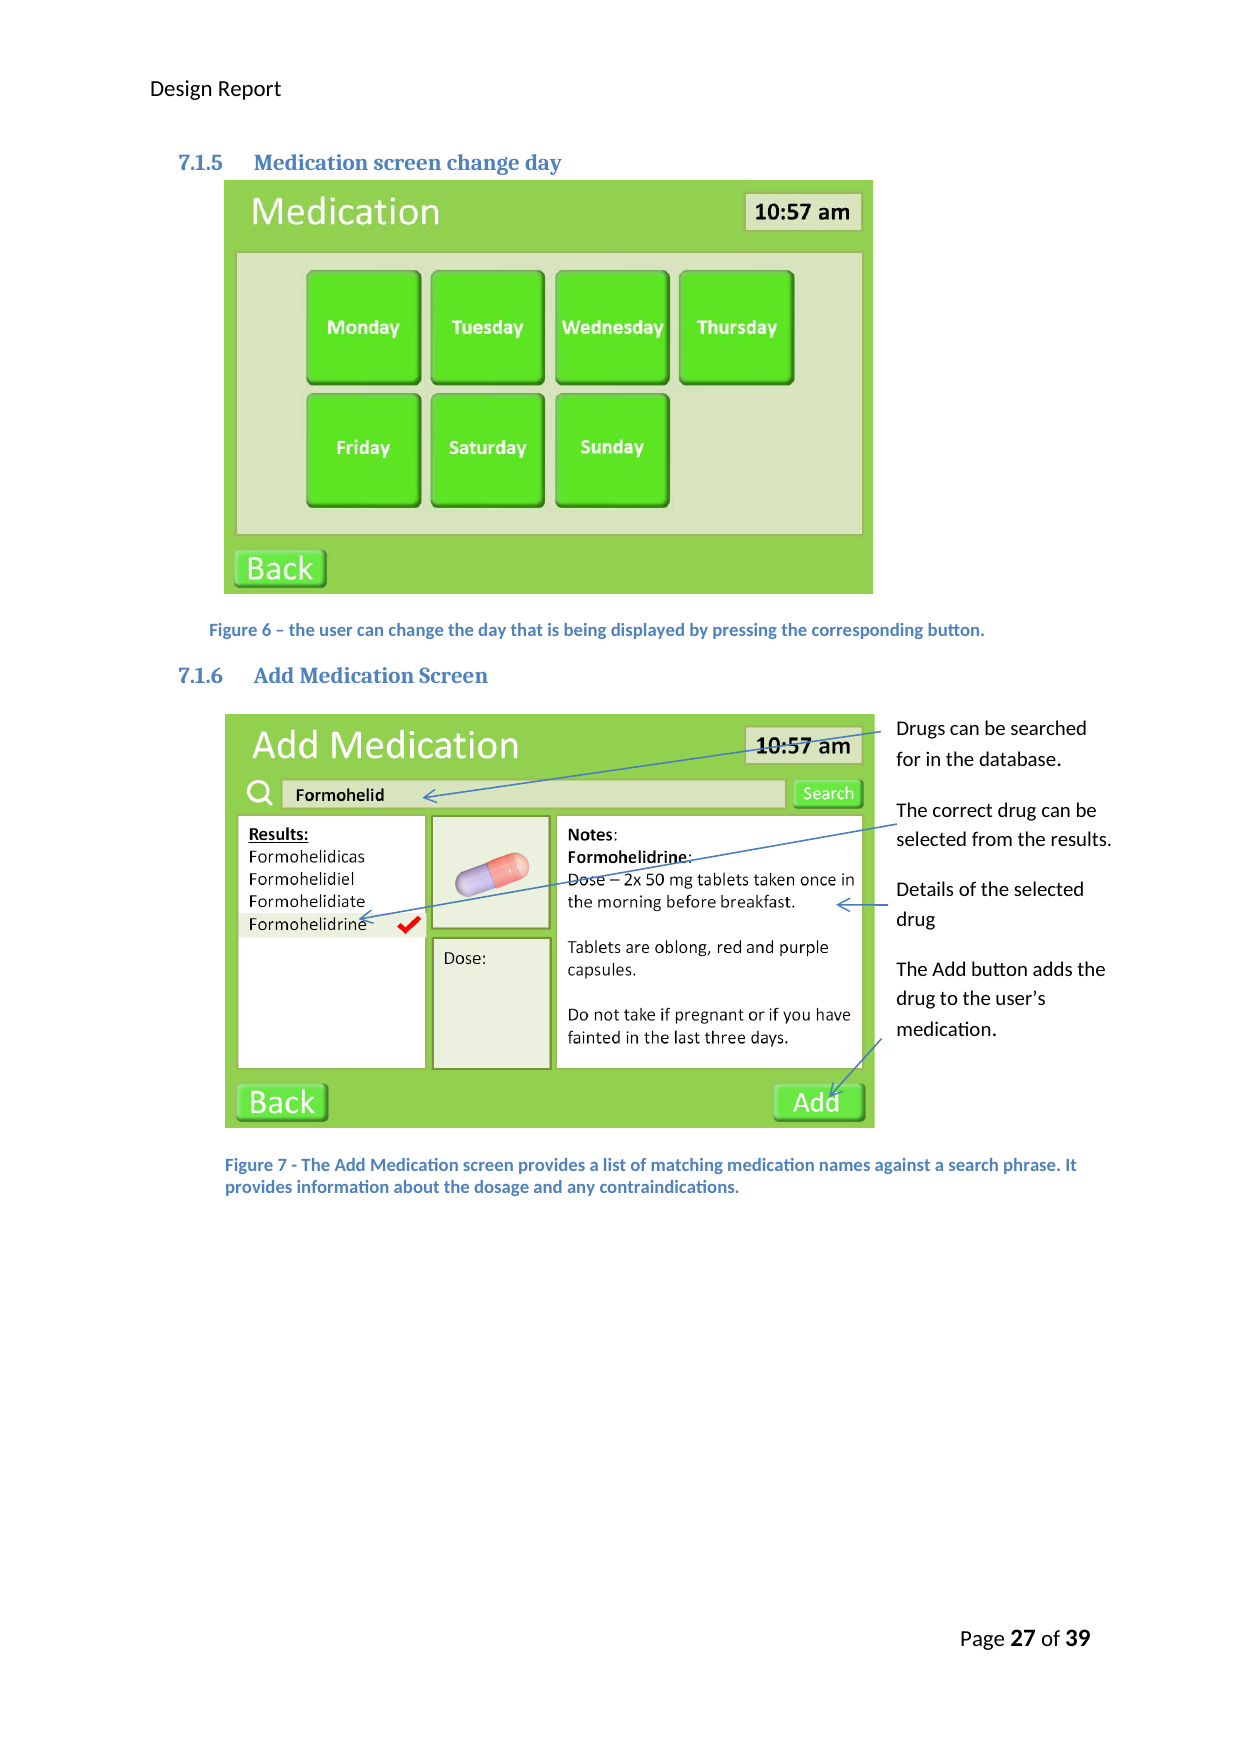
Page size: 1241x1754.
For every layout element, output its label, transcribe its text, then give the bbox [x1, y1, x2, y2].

subtitle Add Medication Screen [178, 662, 1090, 689]
text Figure 6 – the user can change the day that is being displayed by pressing the corresponding button. [209, 619, 1090, 642]
subtitle Medication screen change day [178, 150, 1090, 176]
picture [225, 714, 875, 1128]
picture [223, 180, 874, 594]
text Figure 7 - The Add Medication screen provides a list of matching medication names against a search phrase. It provides information about the dosage and any contraindications. [225, 1153, 1090, 1199]
